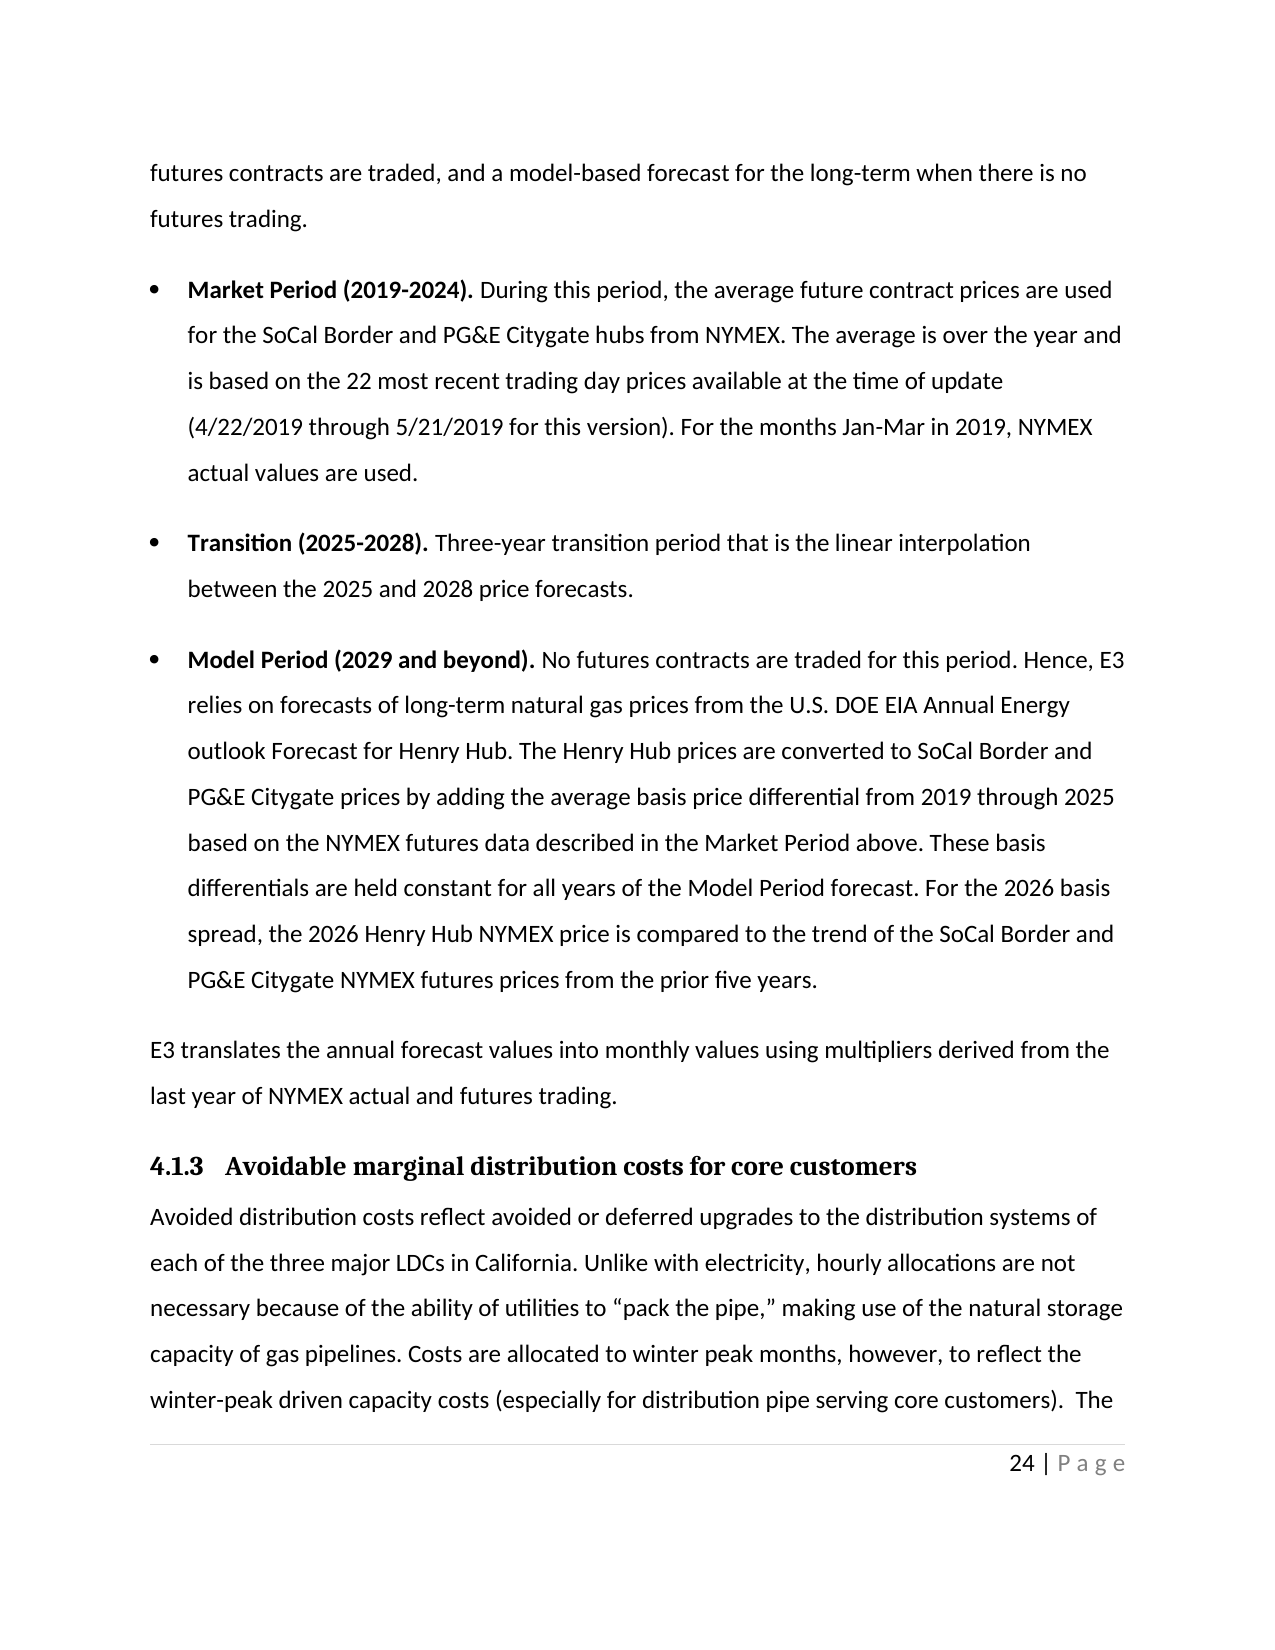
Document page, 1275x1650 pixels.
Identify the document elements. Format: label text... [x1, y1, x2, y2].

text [150, 1201, 1125, 1414]
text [150, 157, 1125, 233]
subtitle Avoidable marginal distribution costs for core customers [150, 1151, 1125, 1182]
list Model Period (2029 and beyond). No futures contracts are traded for this period. Hence, E3 relies on forecasts of long-term natural gas prices from the U.S. DOE EIA Annual Energy outlook Forecast for Henry Hub. The Henry Hub prices are converted to SoCal Border and PG&E Citygate prices by adding the average basis price differential from 2019 through 2025 based on the NYMEX futures data described in the Market Period above. These basis differentials are held constant for all years of the Model Period forecast. For the 2026 basis spread, the 2026 Henry Hub NYMEX price is compared to the trend of the SoCal Border and PG&E Citygate NYMEX futures prices from the prior five years. [150, 644, 1125, 994]
list Transition (2025-2028). Three-year transition period that is the linear interpolation between the 2025 and 2028 price forecasts. [150, 527, 1125, 604]
list Market Period (2019-2024). During this period, the average future contract prices are used for the SoCal Border and PG&E Citygate hubs from NYMEX. The average is over the year and is based on the 22 most recent trading day prices available at the time of update (4/22/2019 through 5/21/2019 for this version). For the months Jan-Mar in 2019, NYMEX actual values are used. [150, 274, 1125, 487]
text E3 translates the annual forecast values into monthly values using multipliers derived from the last year of NYMEX actual and futures trading. [150, 1035, 1125, 1111]
